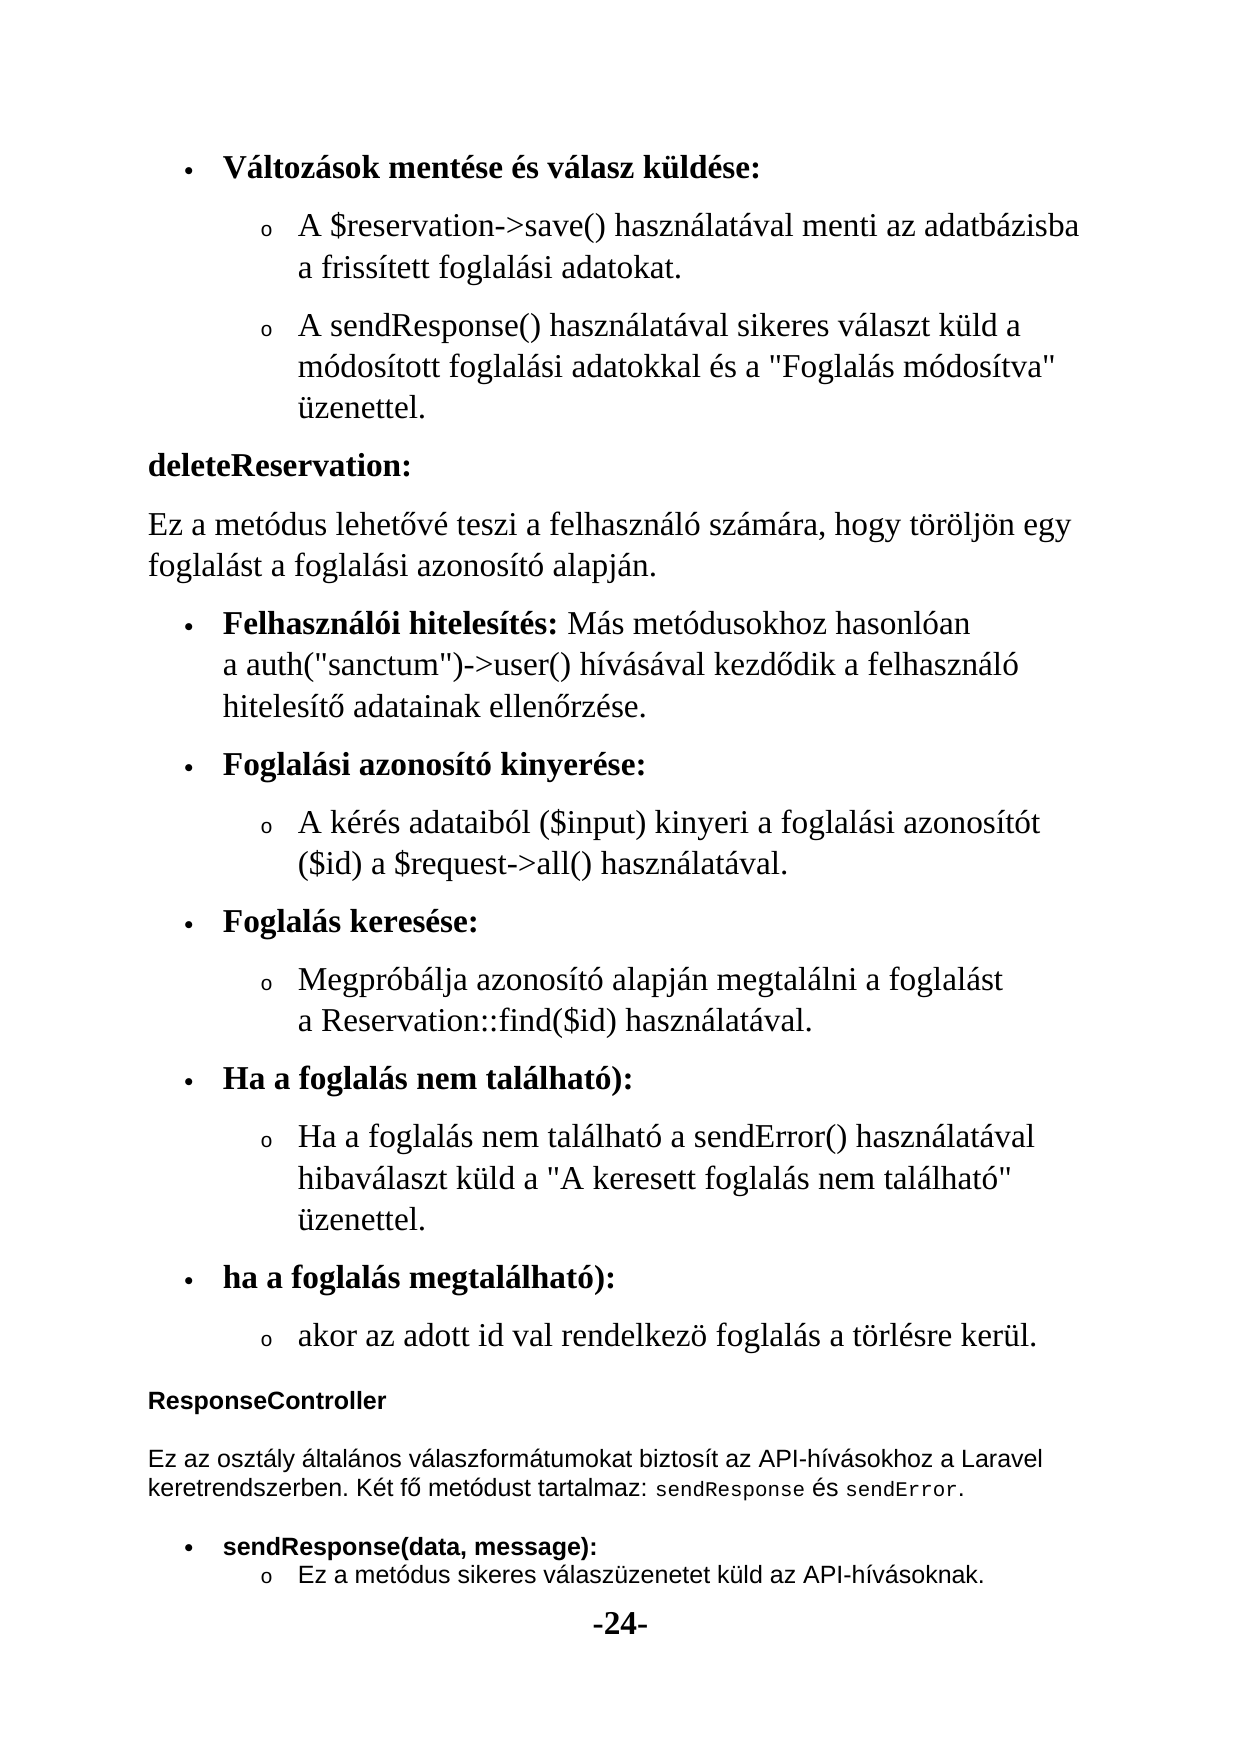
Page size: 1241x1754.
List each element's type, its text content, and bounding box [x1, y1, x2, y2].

list ha a foglalás megtalálható): [185, 1257, 1093, 1296]
text Ez a metódus lehetővé teszi a felhasználó számára, hogy töröljön egy foglalást a foglalási azonosító alapján. [148, 504, 1093, 583]
list A sendResponse() használatával sikeres választ küld a módosított foglalási adatokkal és a "Foglalás módosítva" üzenettel. [260, 305, 1093, 426]
text Ez az osztály általános válaszformátumokat biztosít az API-hívásokhoz a Laravel keretrendszerben. Két fő metódust tartalmaz: sendResponse és sendError. [148, 1444, 1093, 1502]
list akor az adott id val rendelkezö foglalás a törlésre kerül. [260, 1315, 1093, 1354]
list Változások mentése és válasz küldése: [185, 148, 1093, 186]
list A $reservation->save() használatával menti az adatbázisba a frissített foglalási adatokat. [260, 206, 1093, 285]
list sendResponse(data, message): [185, 1531, 1093, 1560]
list A kérés adataiból ($input) kinyeri a foglalási azonosítót ($id) a $request->all() használatával. [260, 802, 1093, 882]
list Megpróbálja azonosító alapján megtalálni a foglalást a Reservation::find($id) használatával. [260, 959, 1093, 1039]
list Felhasználói hitelesítés: Más metódusokhoz hasonlóan a auth("sanctum")->user() hívásával kezdődik a felhasználó hitelesítő adatainak ellenőrzése. [185, 603, 1093, 724]
list Ez a metódus sikeres válaszüzenetet küld az API-hívásoknak. [260, 1560, 1093, 1590]
list Ha a foglalás nem található): [185, 1059, 1093, 1097]
list Ha a foglalás nem található a sendError() használatával hibaválaszt küld a "A keresett foglalás nem található" üzenettel. [260, 1117, 1093, 1238]
list Foglalás keresése: [185, 901, 1093, 939]
list Foglalási azonosító kinyerése: [185, 744, 1093, 782]
text deleteReservation: [148, 446, 1093, 484]
text ResponseController [148, 1386, 1093, 1415]
